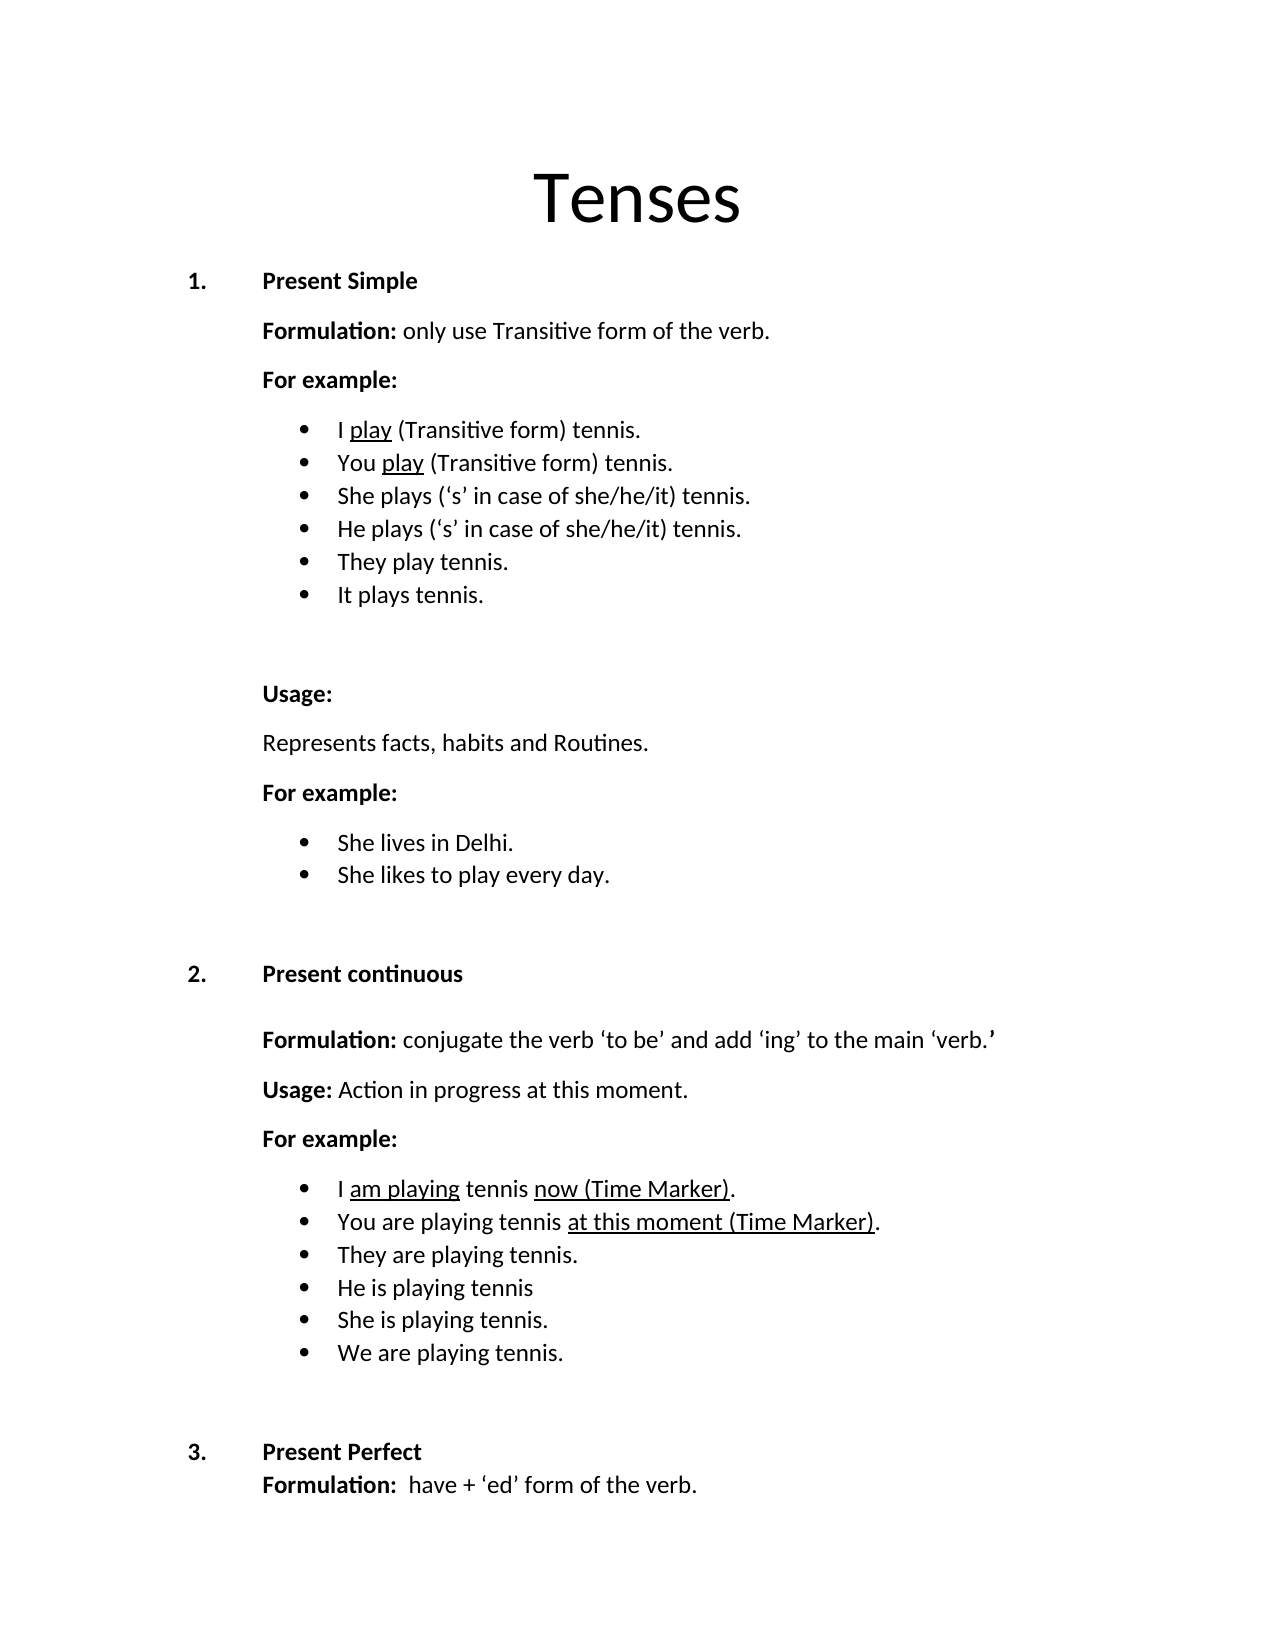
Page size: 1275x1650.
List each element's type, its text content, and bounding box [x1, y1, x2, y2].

list She is playing tennis. [300, 1305, 1125, 1335]
list You play (Transitive form) tennis. [300, 447, 1125, 478]
text Usage: Action in progress at this moment. [262, 1074, 1125, 1104]
list Present continuous [187, 958, 1125, 989]
list I play (Transitive form) tennis. [300, 414, 1125, 445]
list They are playing tennis. [300, 1239, 1125, 1269]
list She lives in Delhi. [300, 827, 1125, 857]
text Represents facts, habits and Routines. [262, 728, 1125, 758]
list He is playing tennis [300, 1272, 1125, 1302]
text For example: [262, 1123, 1125, 1154]
list It plays tennis. [300, 579, 1125, 609]
list They play tennis. [300, 546, 1125, 576]
list She likes to play every day. [300, 860, 1125, 890]
text Tenses [150, 150, 1125, 242]
text Formulation: only use Transitive form of the verb. [262, 315, 1125, 346]
list She plays (‘s’ in case of she/he/it) tennis. [300, 480, 1125, 511]
list Formulation: have + ‘ed’ form of the verb. [262, 1469, 1125, 1500]
text For example: [262, 365, 1125, 395]
list Present Simple [187, 266, 1125, 296]
list You are playing tennis at this moment (Time Marker). [300, 1206, 1125, 1236]
list I am playing tennis now (Time Marker). [300, 1173, 1125, 1203]
list We are playing tennis. [300, 1338, 1125, 1368]
list Formulation: conjugate the verb ‘to be’ and add ‘ing’ to the main ‘verb.’ [262, 1024, 1125, 1055]
list Present Perfect [187, 1436, 1125, 1467]
text For example: [262, 777, 1125, 808]
text Usage: [262, 678, 1125, 708]
list He plays (‘s’ in case of she/he/it) tennis. [300, 513, 1125, 543]
